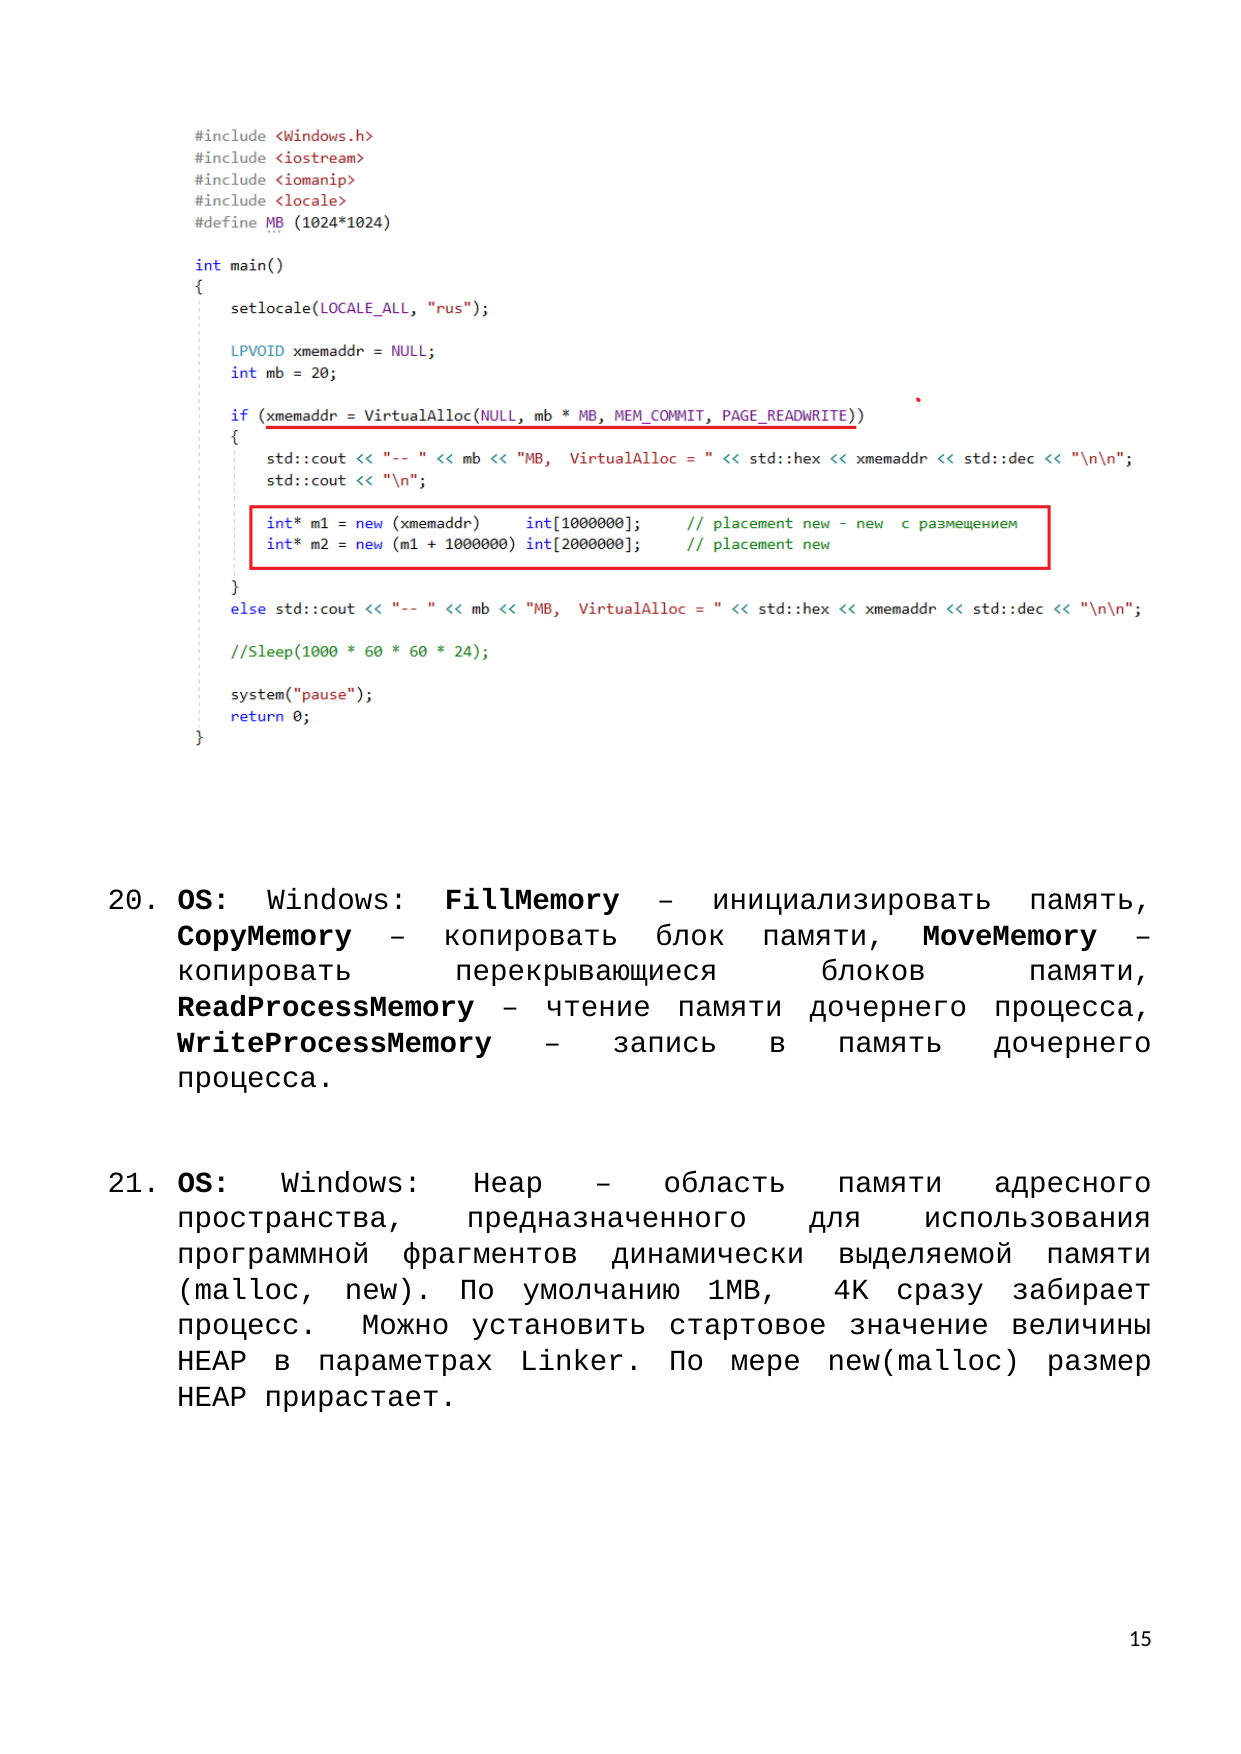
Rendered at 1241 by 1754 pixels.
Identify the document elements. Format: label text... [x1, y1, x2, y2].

list OS: Windows: Heap – область памяти адресного пространства, предназначенного для использования программной фрагментов динамически выделяемой памяти (malloc, new). По умолчанию 1MB, 4K сразу забирает процесс. Можно установить стартовое значение величины HEAP в параметрах Linker. По мере new(malloc) размер HEAP прирастает. [177, 1168, 1152, 1415]
list OS: Windows: FillMemory – инициализировать память, CopyMemory – копировать блок памяти, MoveMemory – копировать перекрывающиеся блоков памяти, ReadProcessMemory – чтение памяти дочернего процесса, WriteProcessMemory – запись в память дочернего процесса. [177, 885, 1152, 1096]
